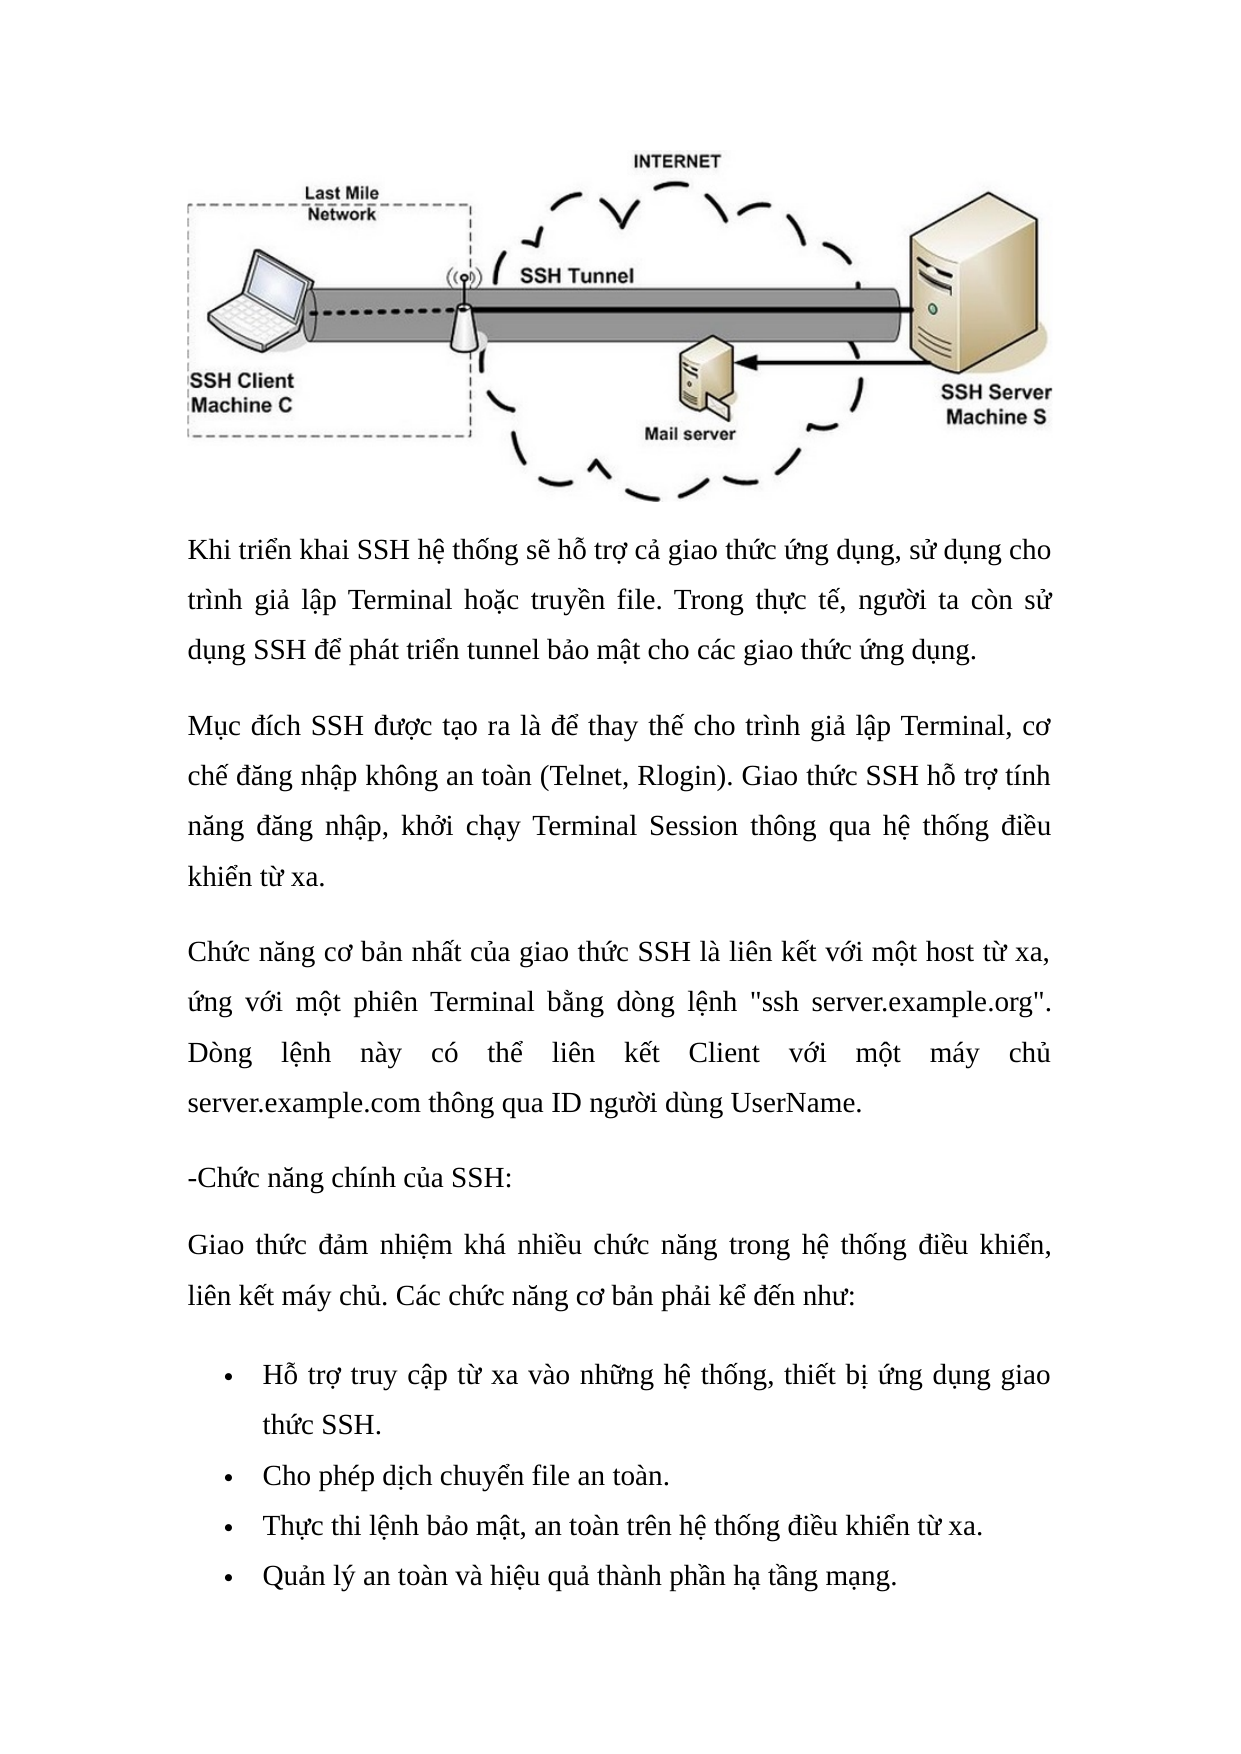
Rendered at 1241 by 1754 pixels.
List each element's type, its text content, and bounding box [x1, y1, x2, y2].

list Thực thi lệnh bảo mật, an toàn trên hệ thống điều khiển từ xa. [225, 1508, 1053, 1542]
list Quản lý an toàn và hiệu quả thành phần hạ tầng mạng. [225, 1558, 1053, 1592]
text Giao thức đảm nhiệm khá nhiều chức năng trong hệ thống điều khiển, liên kết máy chủ. Các chức năng cơ bản phải kể đến như: [187, 1227, 1053, 1311]
text Khi triển khai SSH hệ thống sẽ hỗ trợ cả giao thức ứng dụng, sử dụng cho trình giả lập Terminal hoặc truyền file. Trong thực tế, người ta còn sử dụng SSH để phát triển tunnel bảo mật cho các giao thức ứng dụng. [187, 532, 1053, 666]
text Chức năng cơ bản nhất của giao thức SSH là liên kết với một host từ xa, ứng với một phiên Terminal bằng dòng lệnh "ssh server.example.org". Dòng lệnh này có thể liên kết Client với một máy chủ server.example.com thông qua ID người dùng UserName. [187, 934, 1053, 1118]
list Cho phép dịch chuyển file an toàn. [225, 1458, 1053, 1491]
picture [187, 150, 1053, 502]
text Mục đích SSH được tạo ra là để thay thế cho trình giả lập Terminal, cơ chế đăng nhập không an toàn (Telnet, Rlogin). Giao thức SSH hỗ trợ tính năng đăng nhập, khởi chạy Terminal Session thông qua hệ thống điều khiển từ xa. [187, 708, 1053, 892]
list Hỗ trợ truy cập từ xa vào những hệ thống, thiết bị ứng dụng giao thức SSH. [225, 1357, 1053, 1441]
text -Chức năng chính của SSH: [187, 1160, 1053, 1194]
